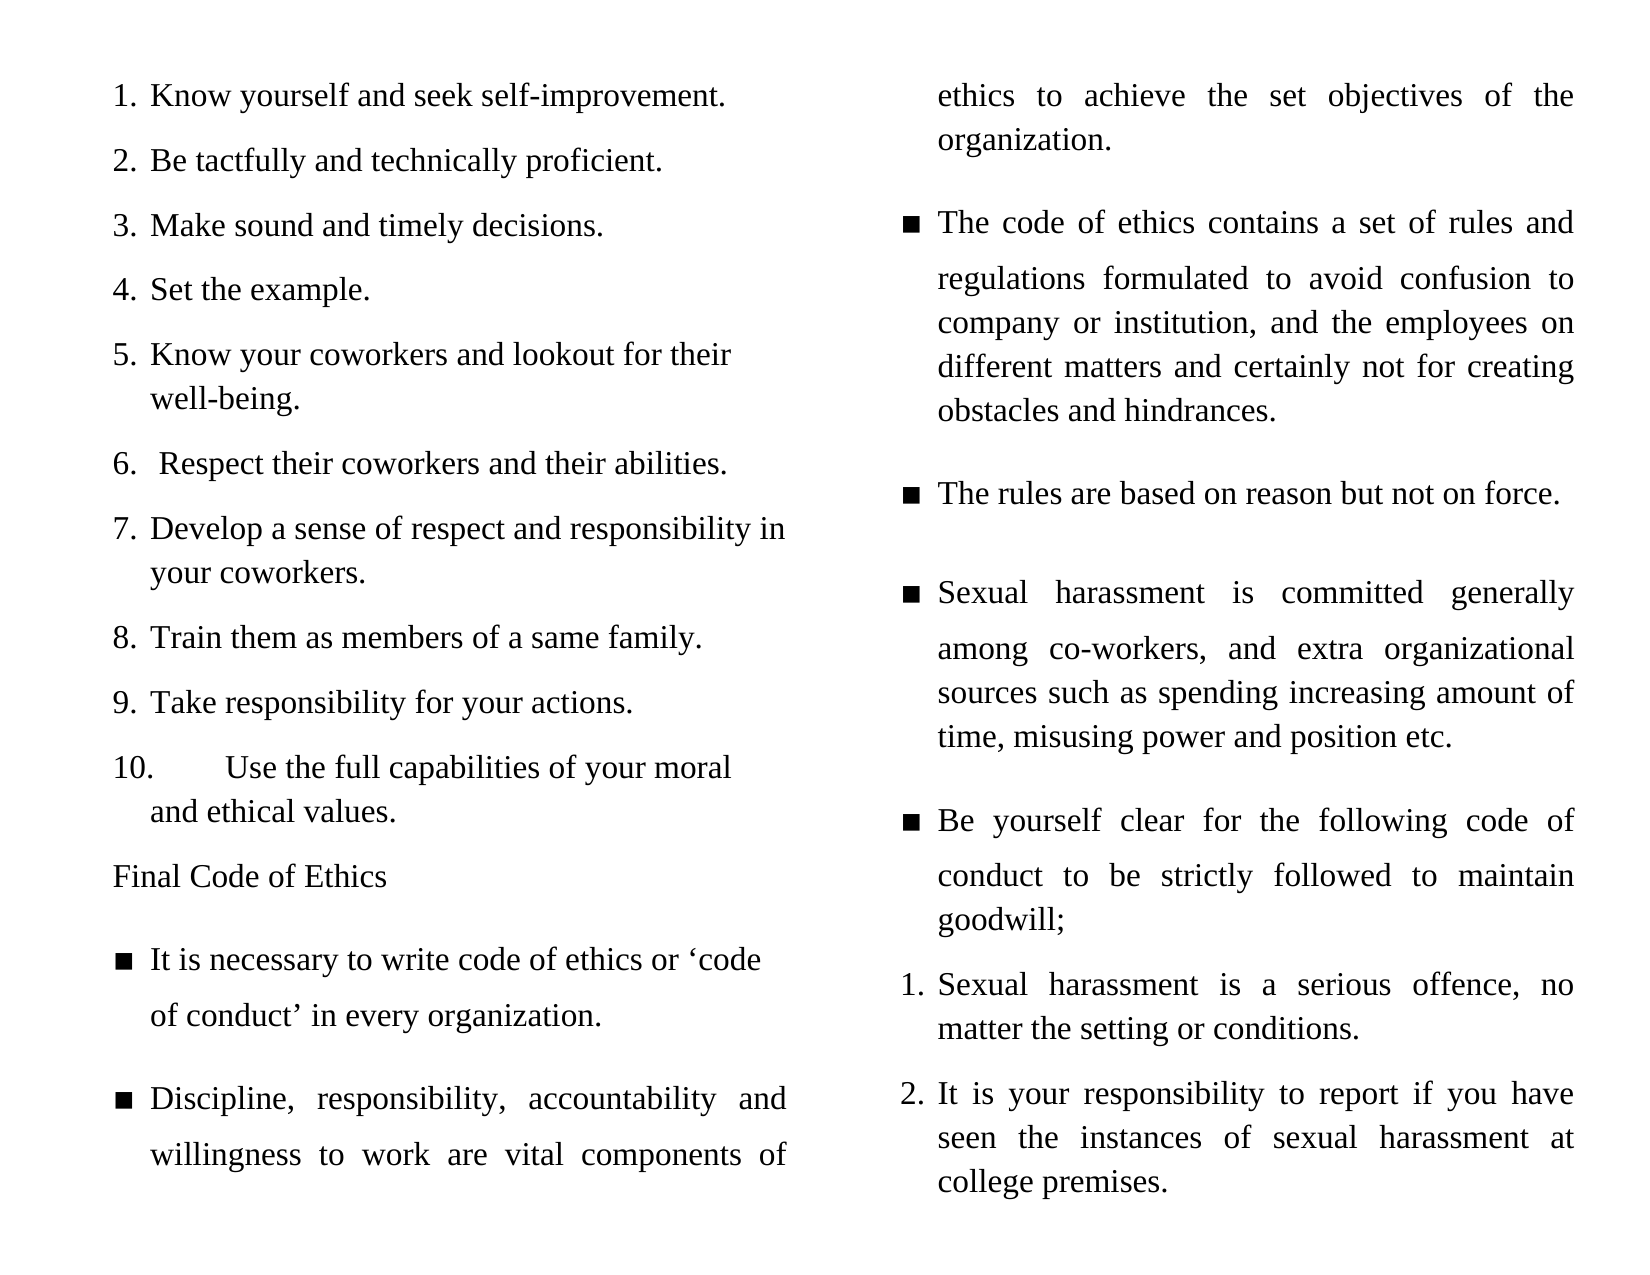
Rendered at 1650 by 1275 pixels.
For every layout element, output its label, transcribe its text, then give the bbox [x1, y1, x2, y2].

list Be tactfully and technically proficient. [112, 140, 787, 178]
list Know yourself and seek self-improvement. [112, 75, 787, 113]
list Set the example. [112, 270, 787, 308]
list It is your responsibility to report if you have seen the instances of sexual harassment at college premises. [900, 1073, 1575, 1200]
list Use the full capabilities of your moral and ethical values. [112, 747, 787, 829]
list The code of ethics contains a set of rules and regulations formulated to avoid confusion to company or institution, and the employees on different matters and certainly not for creating obstacles and hindrances. [900, 184, 1575, 428]
list Know your coworkers and lookout for their well-being. [112, 334, 787, 417]
list Sexual harassment is committed generally among co-workers, and extra organizational sources such as spending increasing amount of time, misusing power and position etc. [900, 554, 1575, 755]
list Take responsibility for your actions. [112, 682, 787, 721]
list Make sound and timely decisions. [112, 205, 787, 243]
list Train them as members of a same family. [112, 617, 787, 656]
list Develop a sense of respect and responsibility in your coworkers. [112, 508, 787, 591]
text Final Code of Ethics [112, 856, 787, 894]
list It is necessary to write code of ethics or ‘code of conduct’ in every organization. [112, 921, 787, 1033]
list Discipline, responsibility, accountability and willingness to work are vital components of ethics to achieve the set objectives of the organization. [900, 75, 1575, 157]
list Respect their coworkers and their abilities. [112, 443, 787, 482]
list The rules are based on reason but not on force. [900, 455, 1575, 523]
list Discipline, responsibility, accountability and willingness to work are vital components of ethics to achieve the set objectives of the organization. [112, 1060, 787, 1172]
list Sexual harassment is a serious offence, no matter the setting or conditions. [900, 964, 1575, 1047]
list Be yourself clear for the following code of conduct to be strictly followed to maintain goodwill; [900, 782, 1575, 938]
